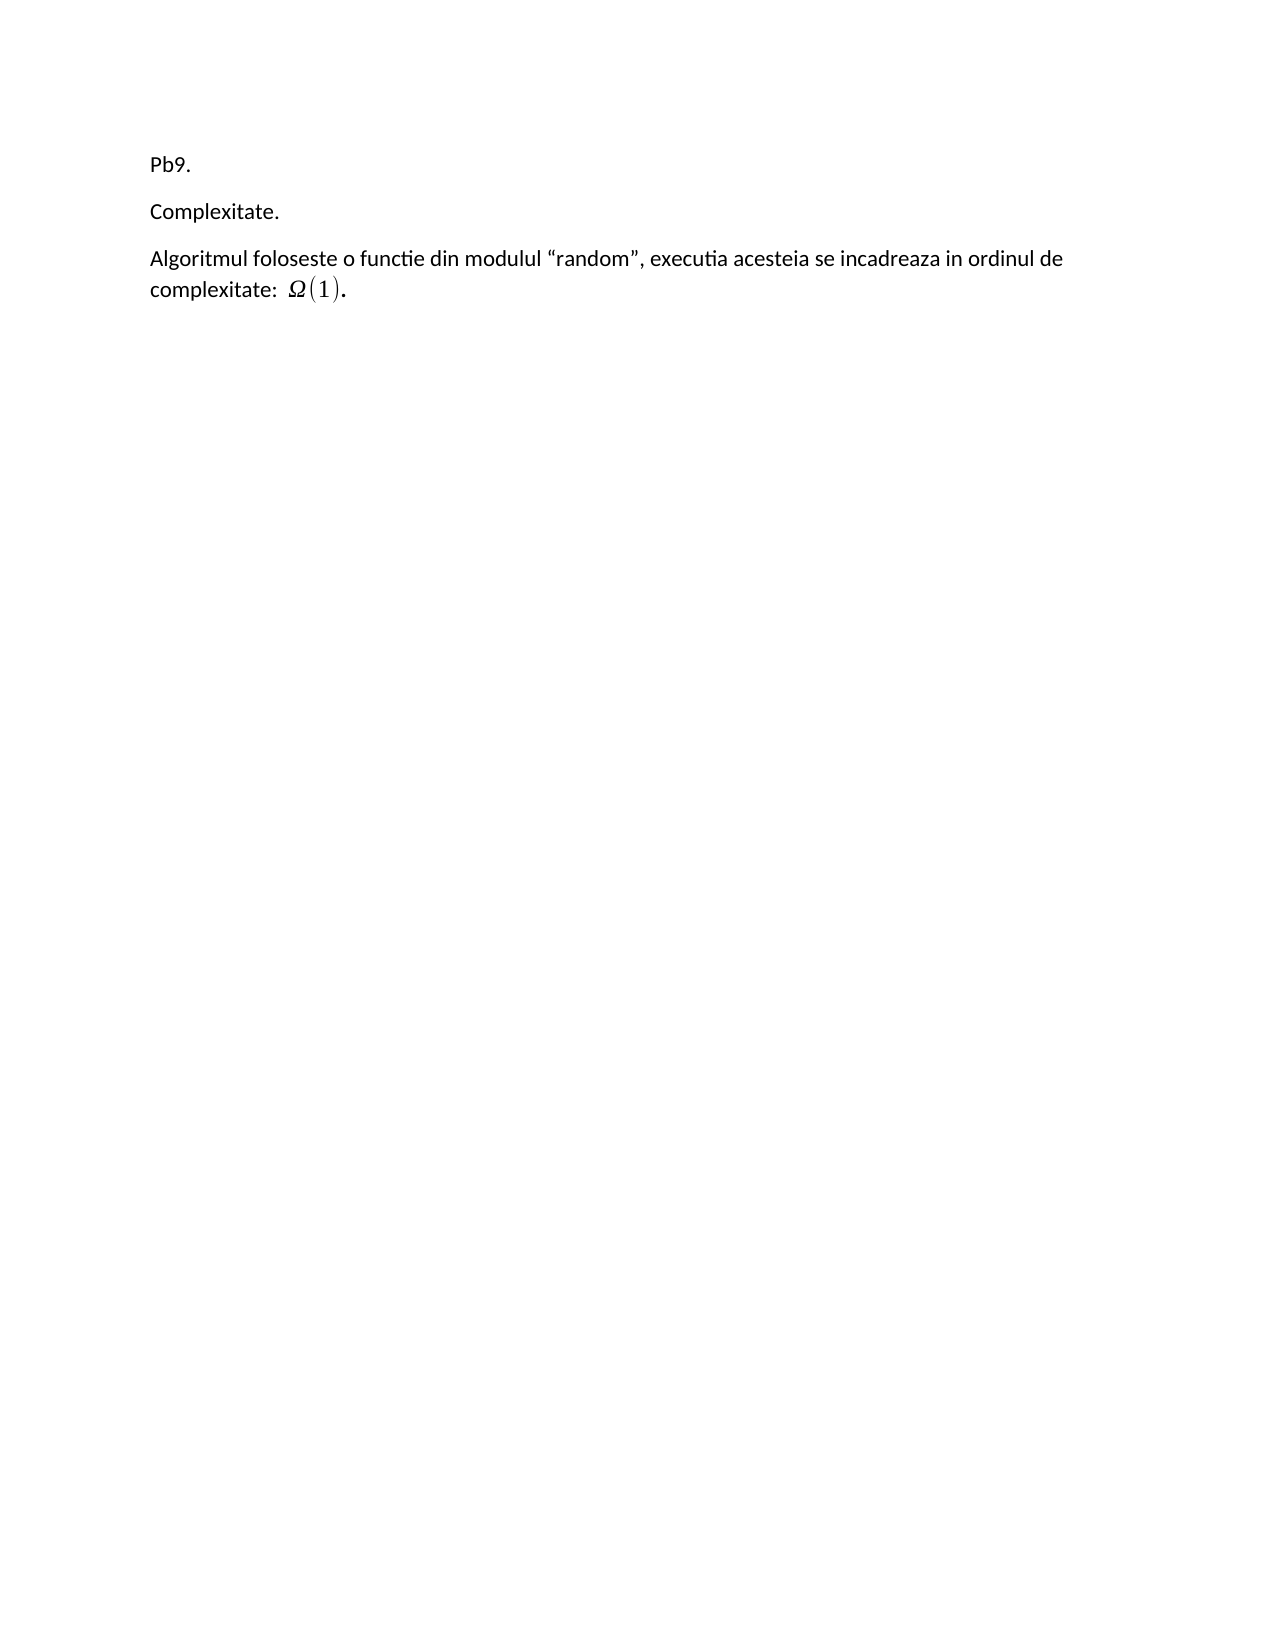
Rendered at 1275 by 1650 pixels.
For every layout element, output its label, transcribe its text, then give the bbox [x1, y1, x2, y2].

text Pb9. [150, 150, 1125, 178]
text Complexitate. [150, 197, 1125, 225]
text Algoritmul foloseste o functie din modulul “random”, executia acesteia se incadreaza in ordinul de complexitate: . [150, 244, 1125, 304]
